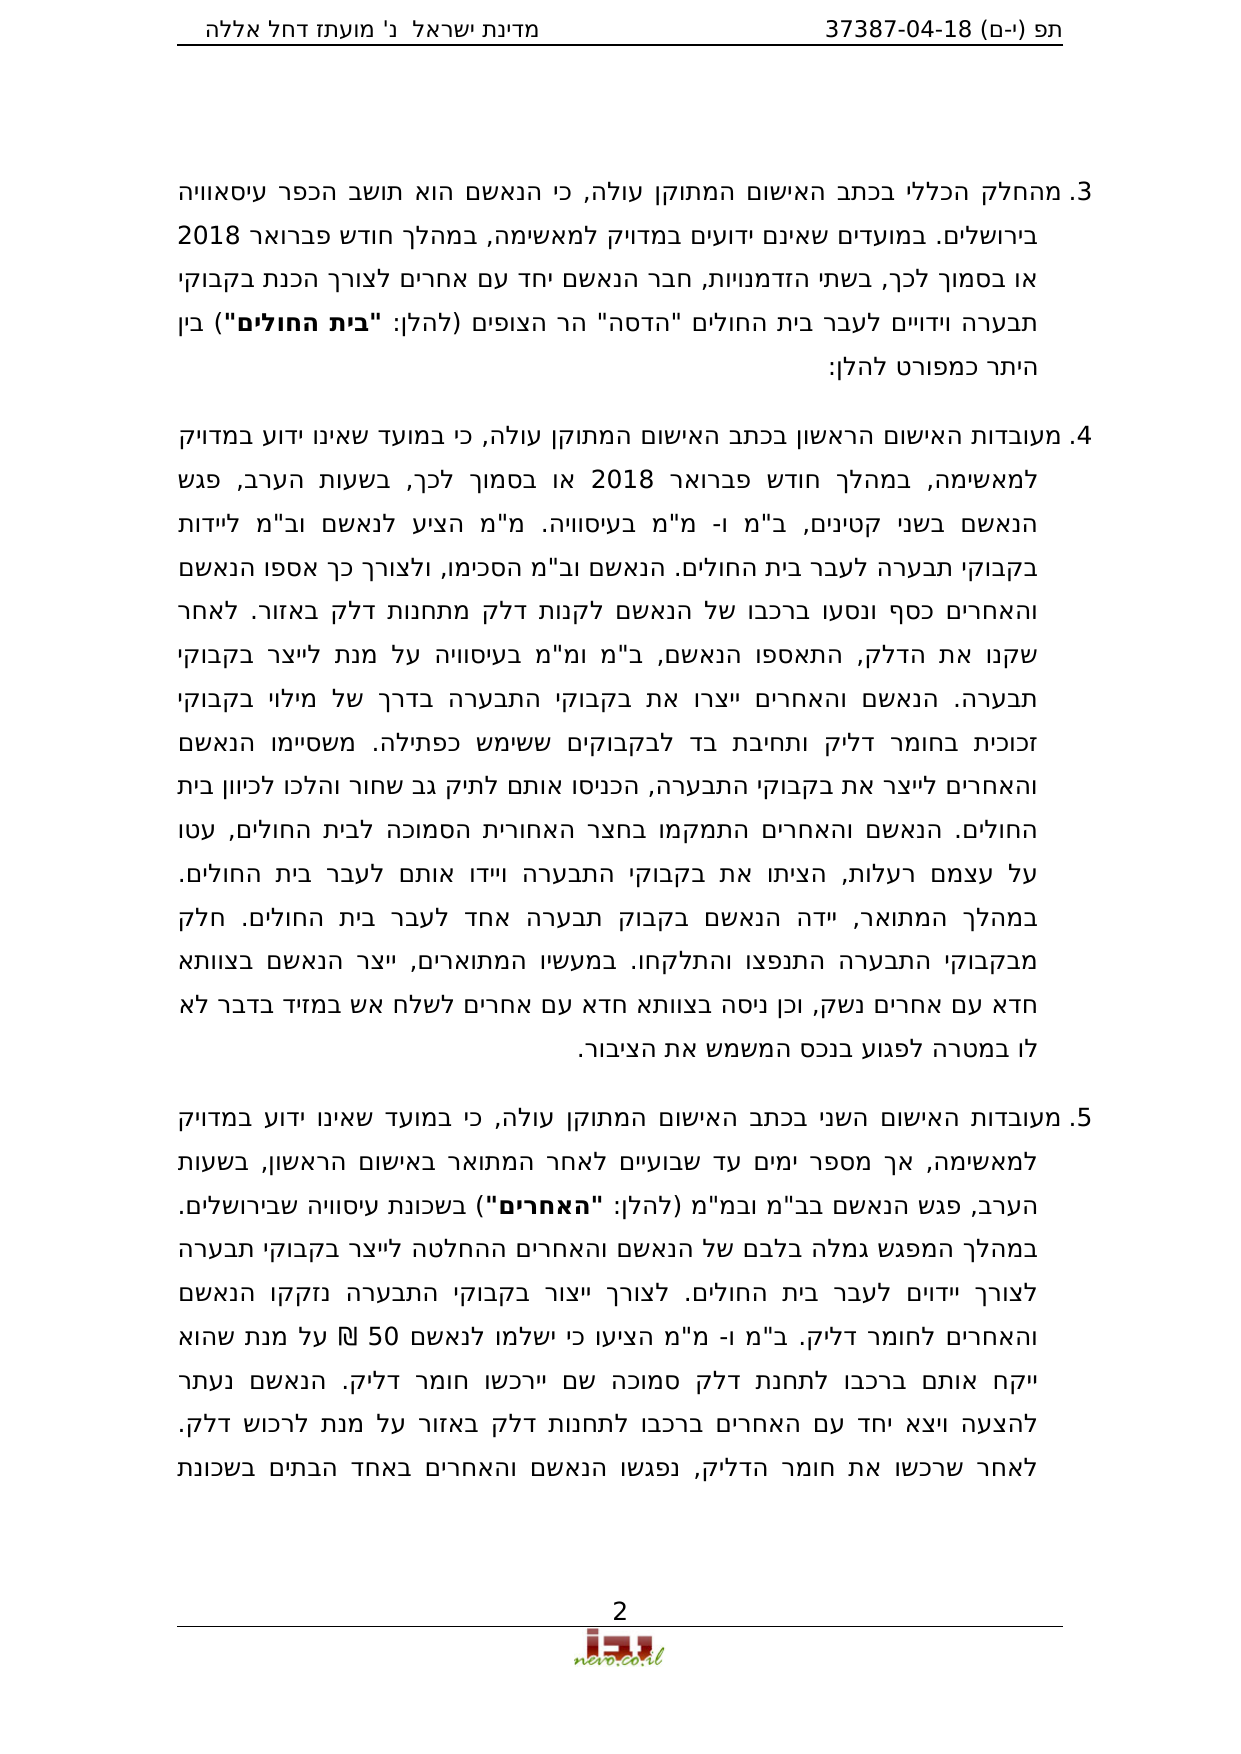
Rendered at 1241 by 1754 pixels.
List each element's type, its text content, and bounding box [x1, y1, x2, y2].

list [177, 1103, 1068, 1483]
list מעובדות האישום הראשון בכתב האישום המתוקן עולה, כי במועד שאינו ידוע במדויק למאשימה, במהלך חודש פברואר 2018 או בסמוך לכך, בשעות הערב, פגש הנאשם בשני קטינים, ב"מ ו- מ"מ בעיסוויה. מ"מ הציע לנאשם וב"מ ליידות בקבוקי תבערה לעבר בית החולים. הנאשם וב"מ הסכימו, ולצורך כך אספו הנאשם והאחרים כסף ונסעו ברכבו של הנאשם לקנות דלק מתחנות דלק באזור. לאחר שקנו את הדלק, התאספו הנאשם, ב"מ ומ"מ בעיסוויה על מנת לייצר בקבוקי תבערה. הנאשם והאחרים ייצרו את בקבוקי התבערה בדרך של מילוי בקבוקי זכוכית בחומר דליק ותחיבת בד לבקבוקים ששימש כפתילה. משסיימו הנאשם והאחרים לייצר את בקבוקי התבערה, הכניסו אותם לתיק גב שחור והלכו לכיוון בית החולים. הנאשם והאחרים התמקמו בחצר האחורית הסמוכה לבית החולים, עטו על עצמם רעלות, הציתו את בקבוקי התבערה ויידו אותם לעבר בית החולים. במהלך המתואר, יידה הנאשם בקבוק תבערה אחד לעבר בית החולים. חלק מבקבוקי התבערה התנפצו והתלקחו. במעשיו המתוארים, ייצר הנאשם בצוותא חדא עם אחרים נשק, וכן ניסה בצוותא חדא עם אחרים לשלח אש במזיד בדבר לא לו במטרה לפגוע בנכס המשמש את הציבור. [177, 422, 1068, 1063]
picture [574, 1628, 666, 1667]
list מהחלק הכללי בכתב האישום המתוקן עולה, כי הנאשם הוא תושב הכפר עיסאוויה בירושלים. במועדים שאינם ידועים במדויק למאשימה, במהלך חודש פברואר 2018 או בסמוך לכך, בשתי הזדמנויות, חבר הנאשם יחד עם אחרים לצורך הכנת בקבוקי תבערה וידויים לעבר בית החולים "הדסה" הר הצופים (להלן: "בית החולים") בין היתר כמפורט להלן: [177, 177, 1068, 381]
